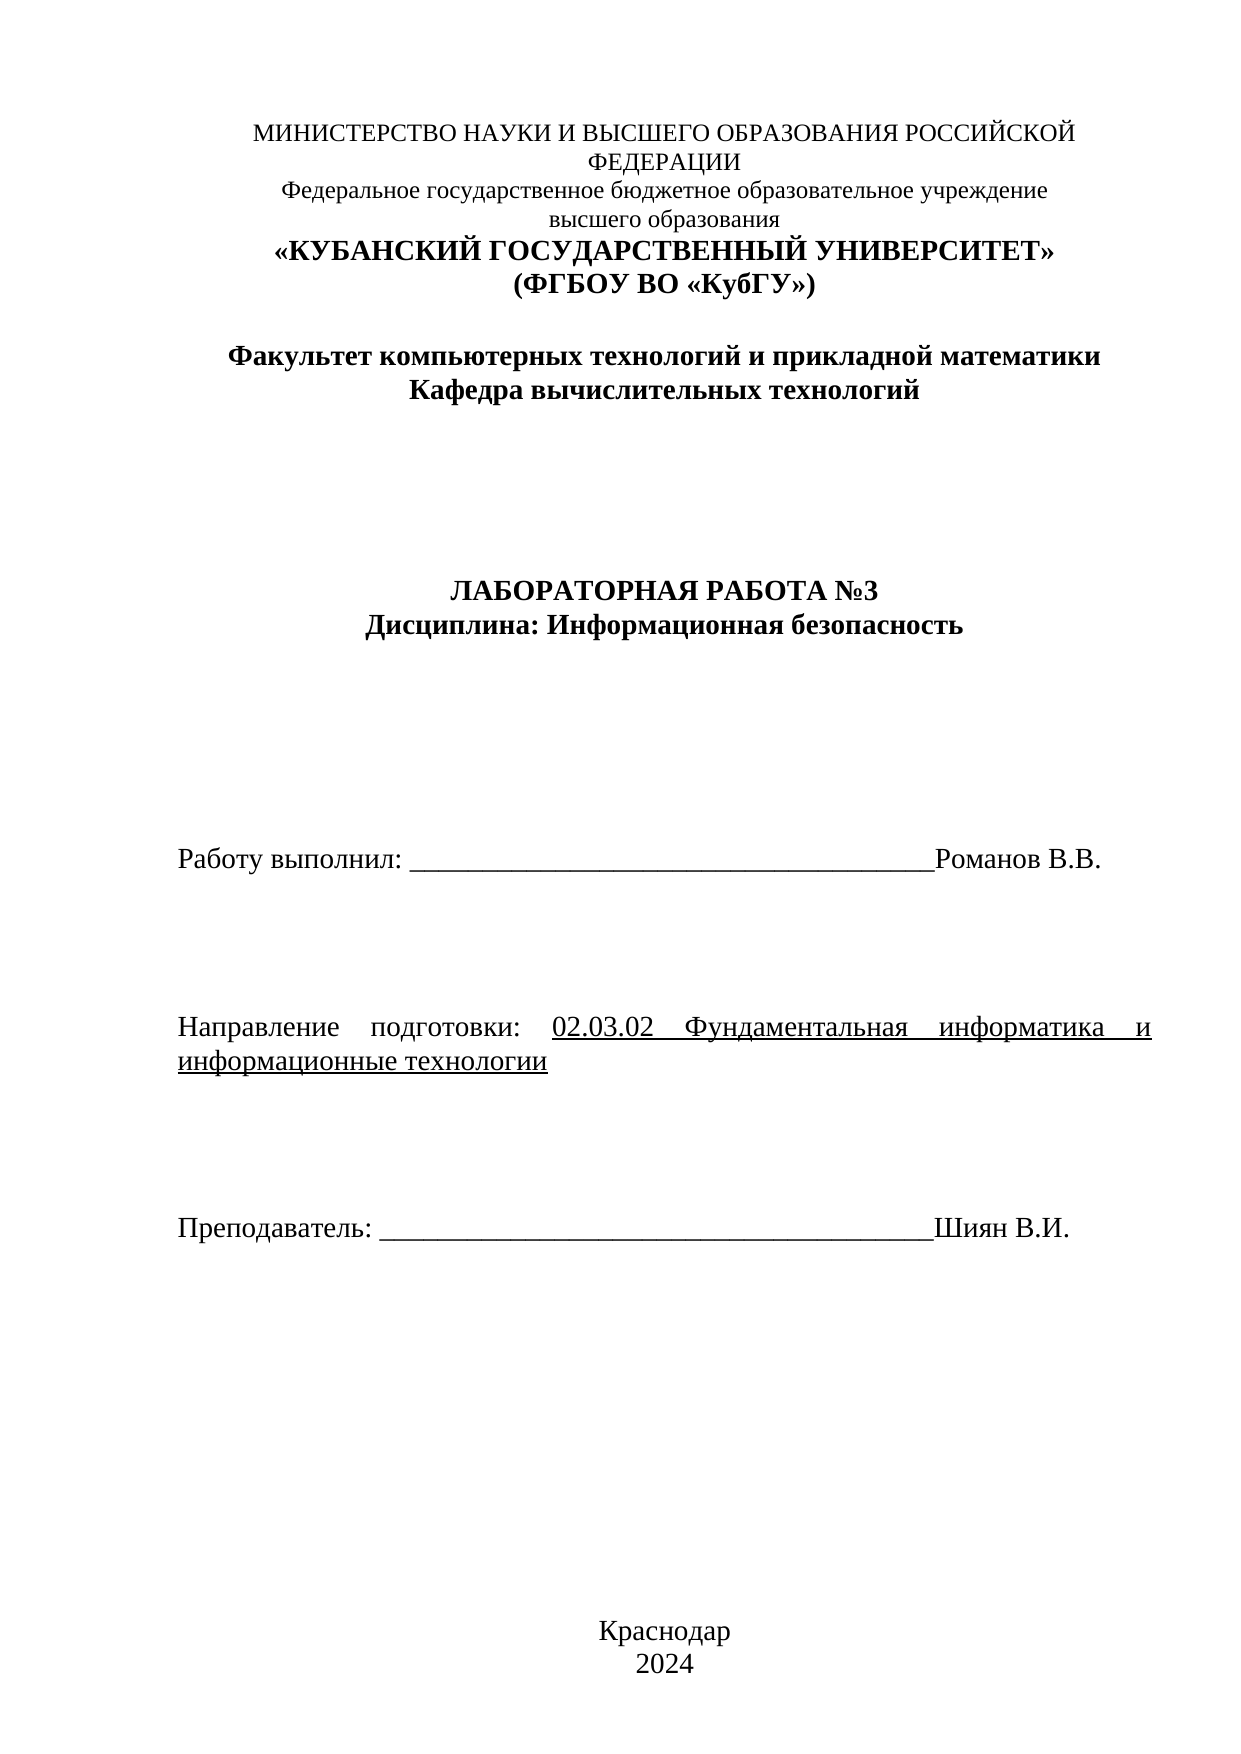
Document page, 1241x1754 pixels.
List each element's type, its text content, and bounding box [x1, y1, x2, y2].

text Дисциплина: Информационная безопасность [177, 607, 1152, 640]
text Факультет компьютерных технологий и прикладной математики [177, 338, 1152, 372]
text ЛАБОРАТОРНАЯ РАБОТА №3 [177, 573, 1152, 607]
text высшего образования [177, 204, 1152, 233]
text Федеральное государственное бюджетное образовательное учреждение [177, 176, 1152, 204]
text Преподаватель: ______________________________________Шиян В.И. [177, 1211, 1152, 1244]
text Работу выполнил: ____________________________________Романов В.В. [177, 842, 1152, 875]
text «КУБАНСКИЙ ГОСУДАРСТВЕННЫЙ УНИВЕРСИТЕТ» [177, 233, 1152, 267]
text Кафедра вычислительных технологий [177, 372, 1152, 406]
text Министерство науки и высшего образования Российской Федерации [177, 118, 1152, 176]
text (ФГБОУ ВО «КубГУ») [177, 267, 1152, 300]
text Направление подготовки: 02.03.02 Фундаментальная информатика и информационные технологии [177, 1009, 1152, 1076]
